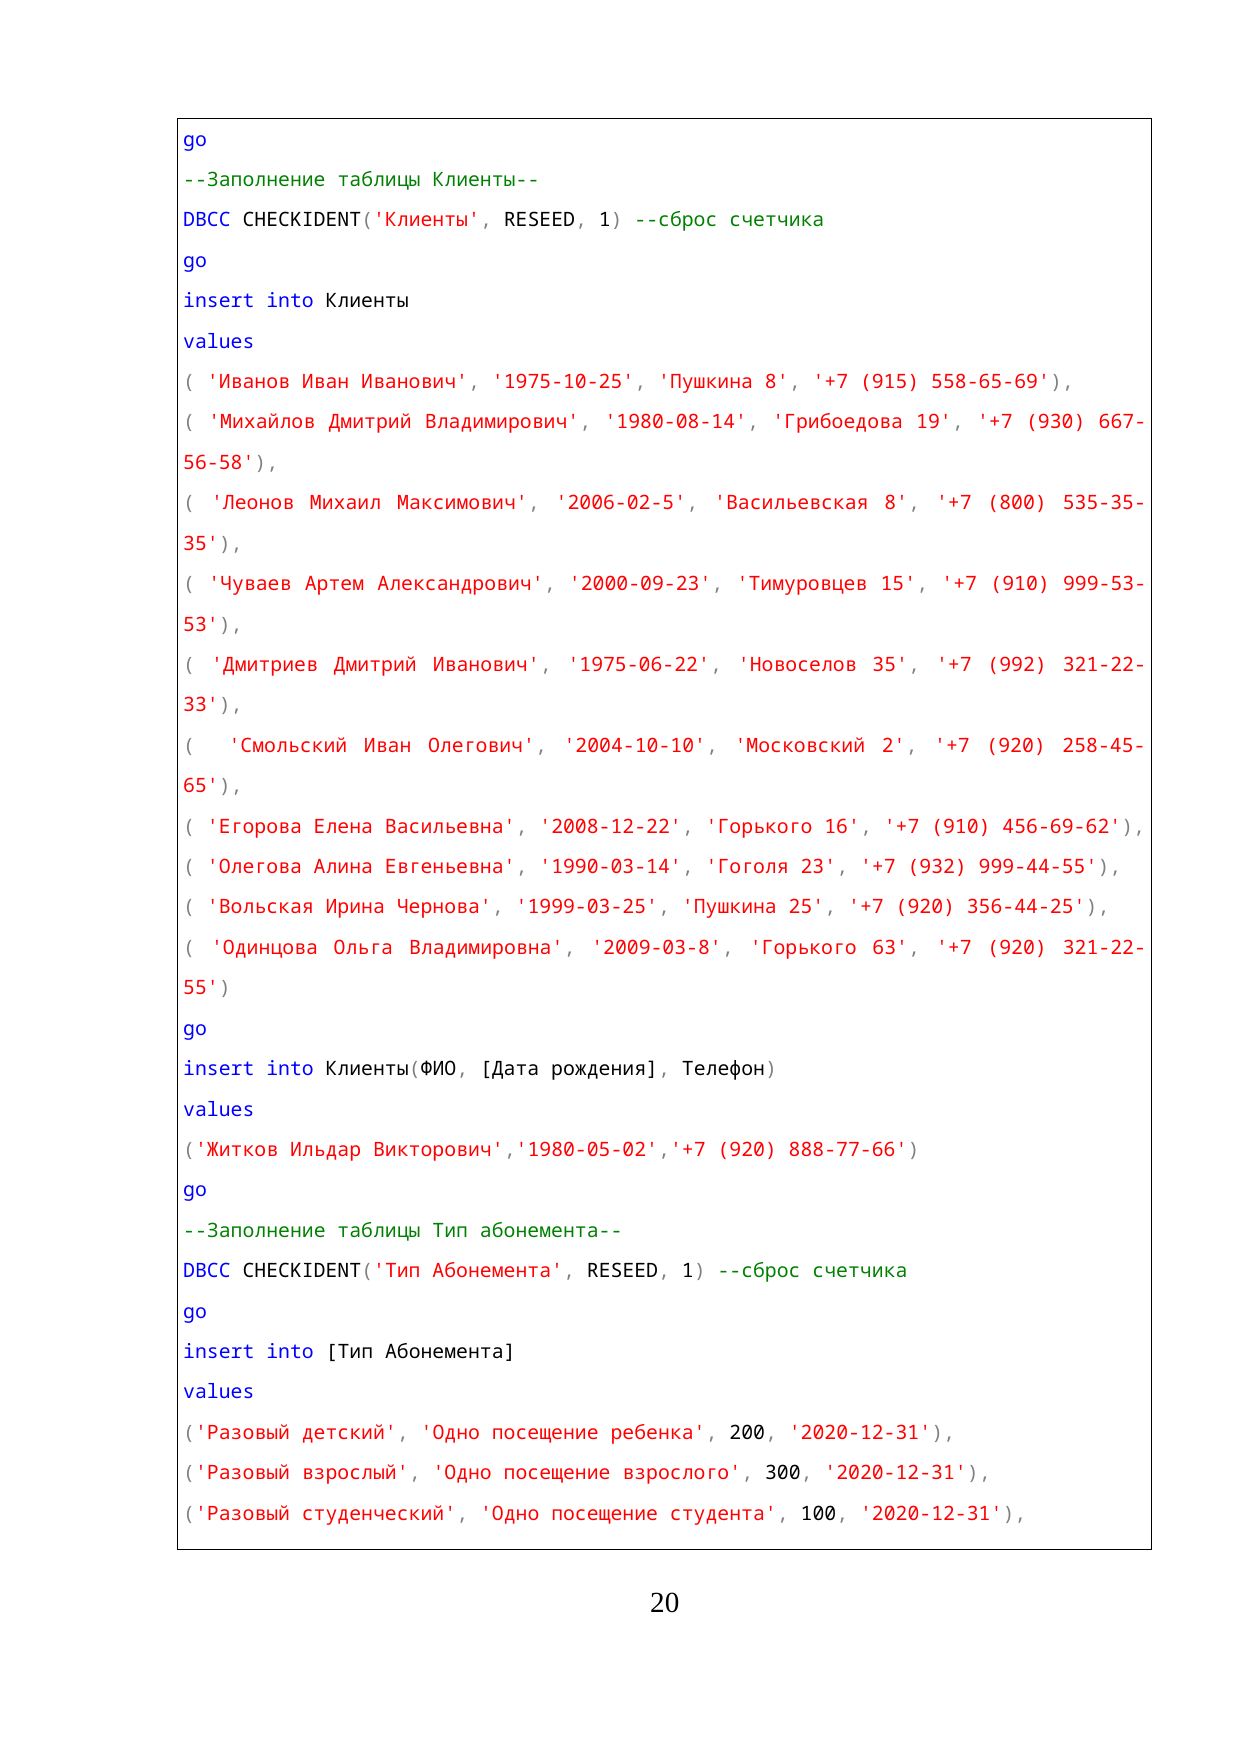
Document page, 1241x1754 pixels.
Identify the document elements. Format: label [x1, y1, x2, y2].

table_header [178, 119, 1151, 1548]
